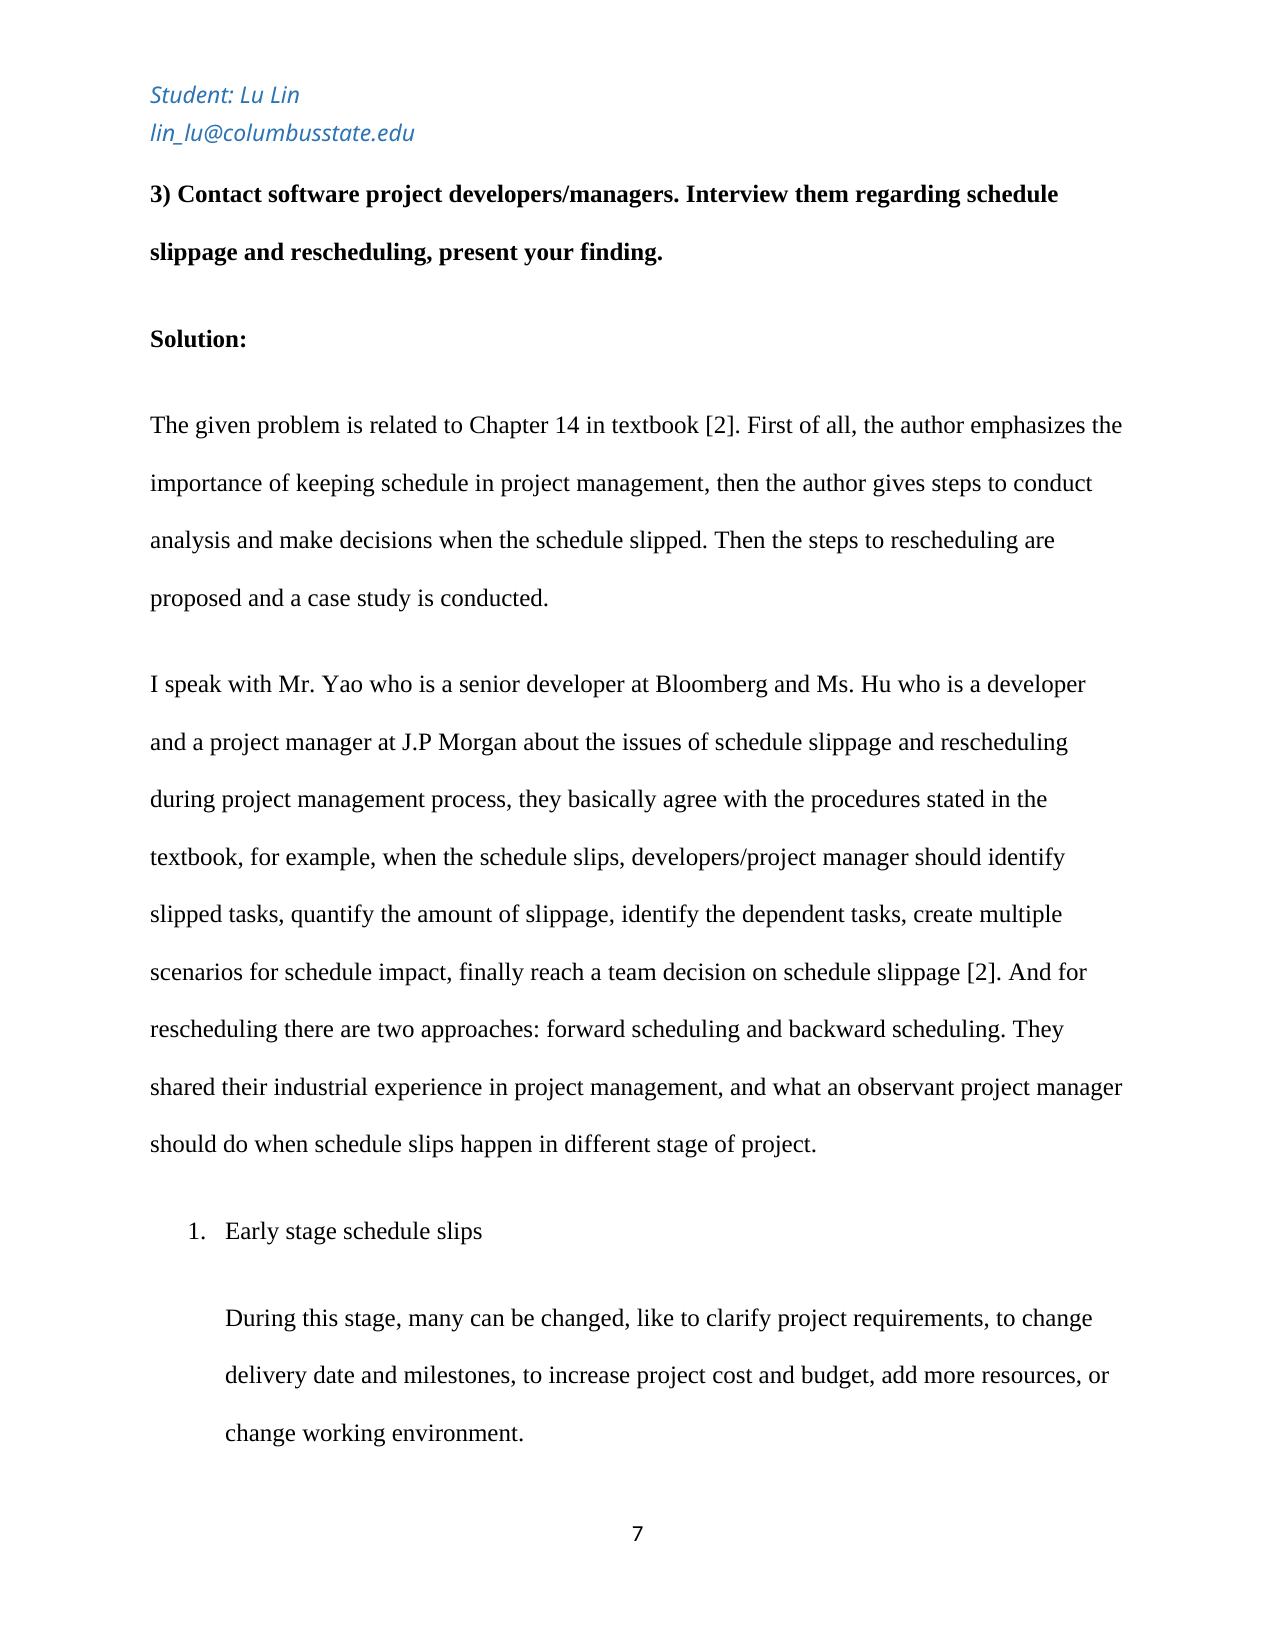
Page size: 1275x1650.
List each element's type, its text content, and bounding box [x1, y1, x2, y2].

text Solution: [150, 324, 1125, 352]
list Early stage schedule slips [187, 1216, 1125, 1245]
text I speak with Mr. Yao who is a senior developer at Bloomberg and Ms. Hu who is a developer and a project manager at J.P Morgan about the issues of schedule slippage and rescheduling during project management process, they basically agree with the procedures stated in the textbook, for example, when the schedule slips, developers/project manager should identify slipped tasks, quantify the amount of slippage, identify the dependent tasks, create multiple scenarios for schedule impact, finally reach a team decision on schedule slippage [2]. And for rescheduling there are two approaches: forward scheduling and backward scheduling. They shared their industrial experience in project management, and what an observant project manager should do when schedule slips happen in different stage of project. [150, 669, 1125, 1158]
text The given problem is related to Chapter 14 in textbook [2]. First of all, the author emphasizes the importance of keeping schedule in project management, then the author gives steps to conduct analysis and make decisions when the schedule slipped. Then the steps to rescheduling are proposed and a case study is conducted. [150, 410, 1125, 612]
text 3) Contact software project developers/managers. Interview them regarding schedule slippage and rescheduling, present your finding. [150, 179, 1125, 266]
text During this stage, many can be changed, like to clarify project requirements, to change delivery date and milestones, to increase project cost and budget, add more resources, or change working environment. [225, 1303, 1125, 1447]
